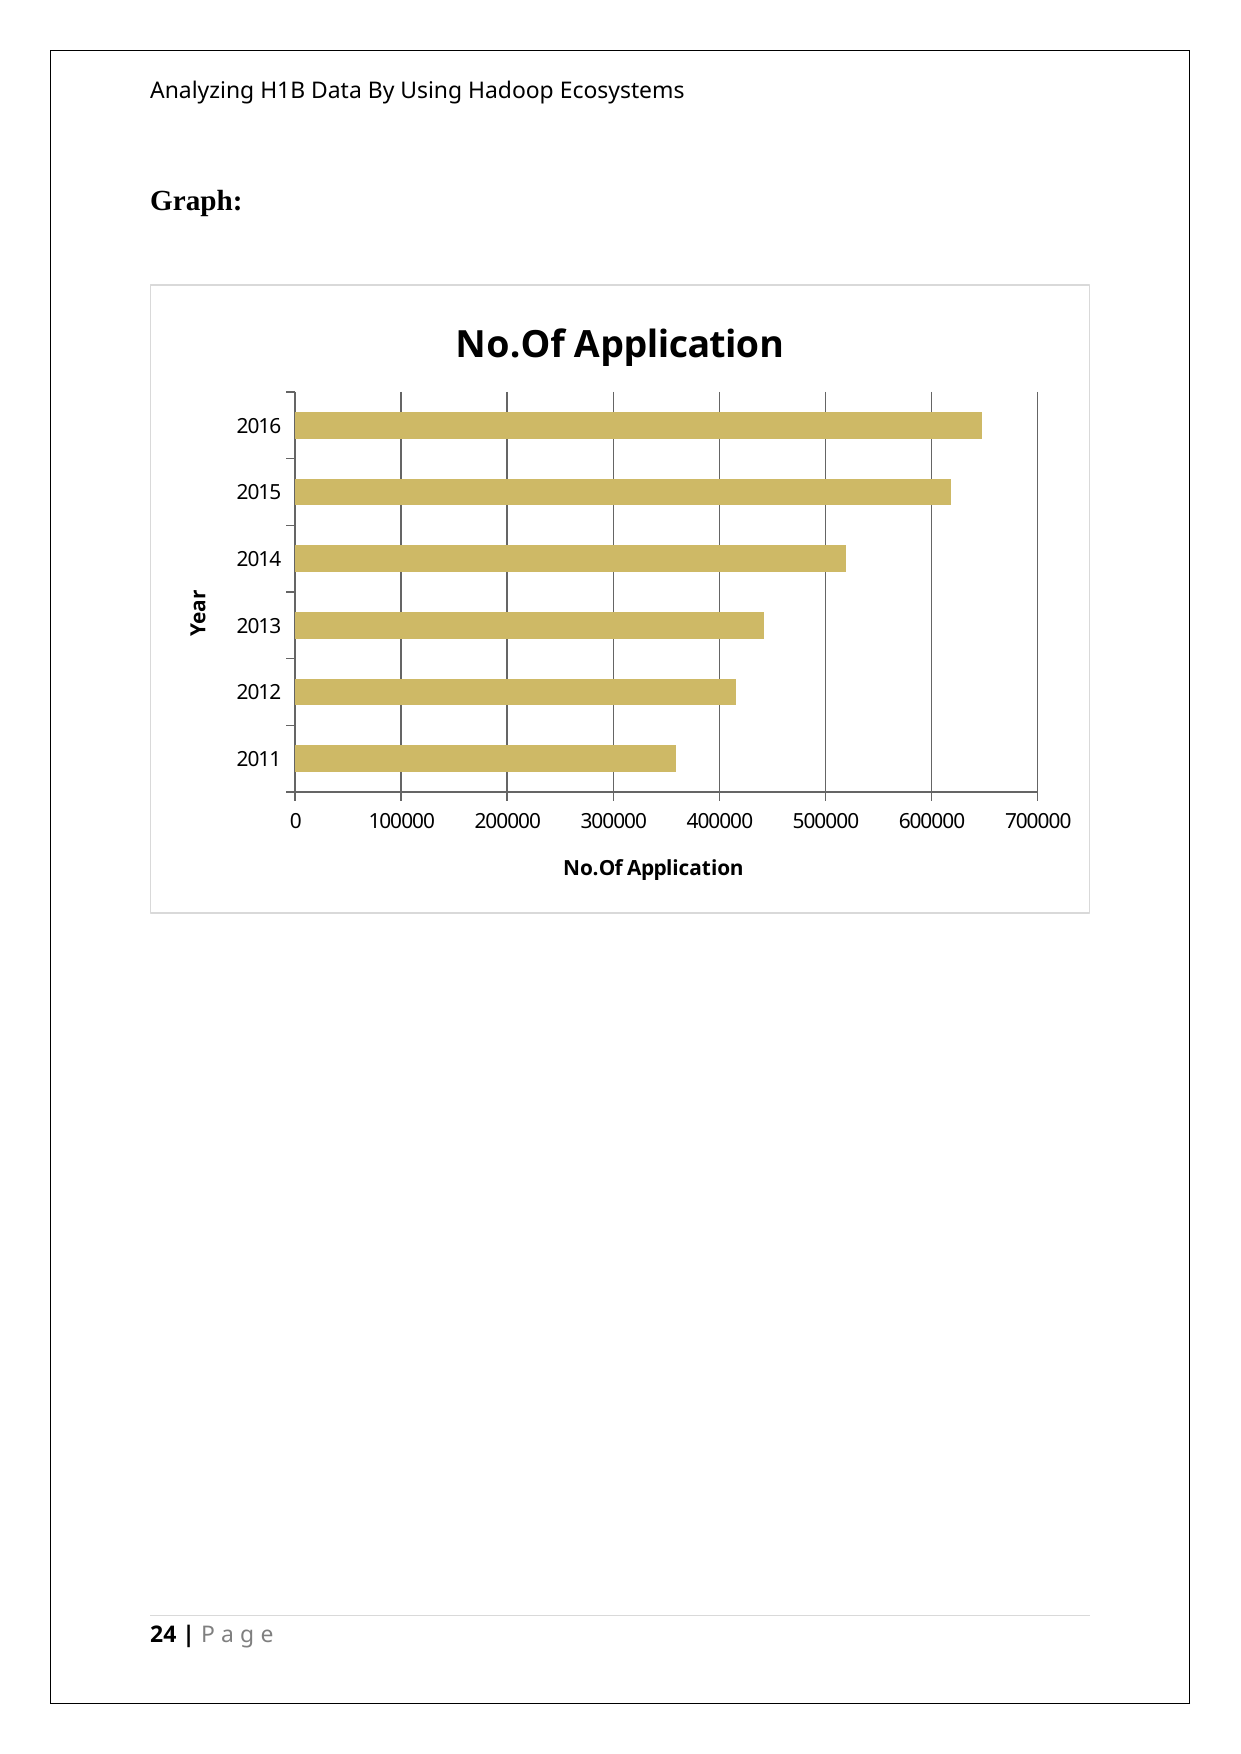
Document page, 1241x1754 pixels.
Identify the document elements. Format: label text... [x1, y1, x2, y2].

text Graph: [150, 183, 1090, 217]
